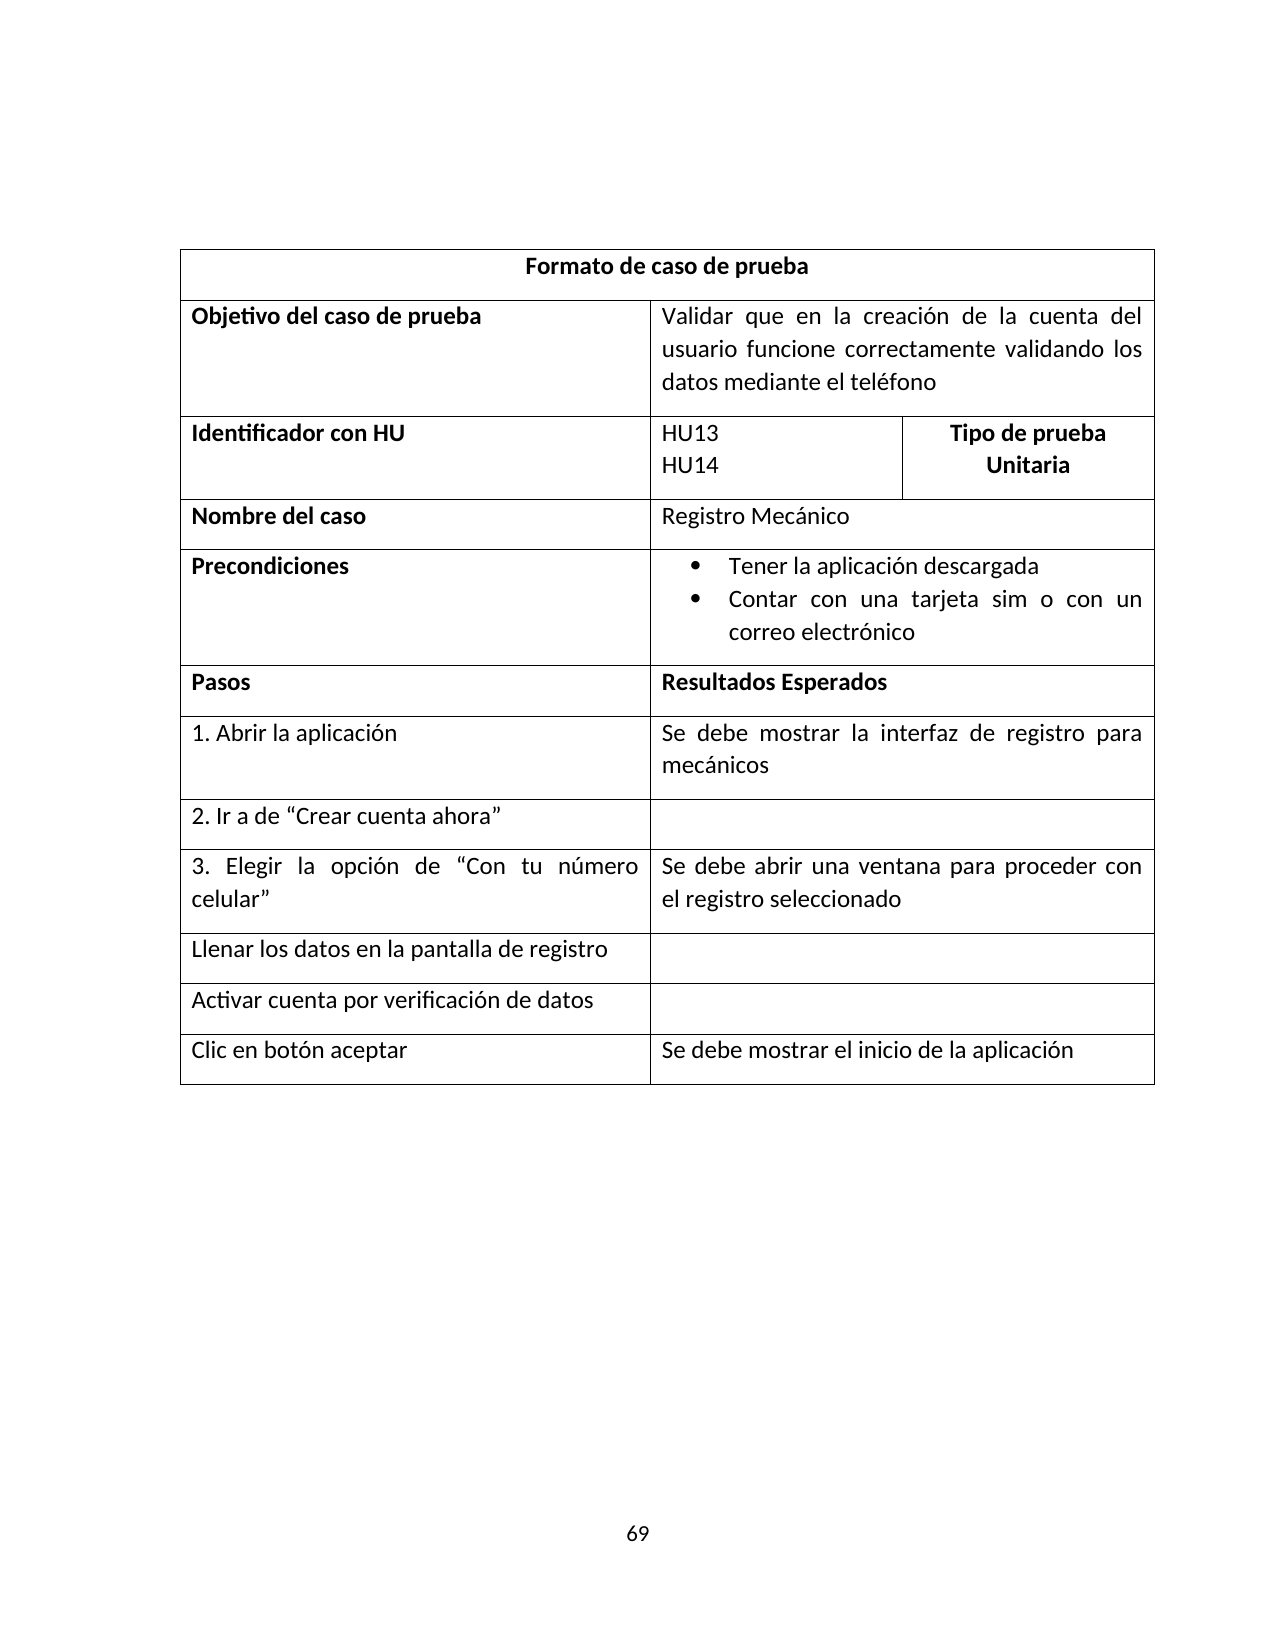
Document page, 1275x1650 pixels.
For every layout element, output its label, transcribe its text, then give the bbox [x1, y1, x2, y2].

table_cell [651, 800, 1154, 849]
table_cell Clic en botón aceptar [181, 1035, 650, 1084]
table_cell Identificador con HU [181, 417, 650, 499]
table_header Formato de caso de prueba [181, 250, 1154, 299]
table_cell Objetivo del caso de prueba [181, 301, 650, 416]
table_cell Resultados Esperados [651, 666, 1154, 716]
table_cell Nombre del caso [181, 500, 650, 549]
table_cell Se debe mostrar el inicio de la aplicación [651, 1035, 1154, 1084]
table_cell 2. Ir a de “Crear cuenta ahora” [181, 800, 650, 849]
table_cell Activar cuenta por verificación de datos [181, 984, 650, 1034]
table_cell [651, 984, 1154, 1034]
table_cell [651, 934, 1154, 983]
table_cell Llenar los datos en la pantalla de registro [181, 934, 650, 983]
table_cell Se debe mostrar la interfaz de registro para mecánicos [651, 717, 1154, 799]
table_cell Validar que en la creación de la cuenta del usuario funcione correctamente validando los datos mediante el teléfono [651, 301, 1154, 416]
table_cell HU13 HU14 [651, 417, 902, 499]
table_cell Tener la aplicación descargada Contar con una tarjeta sim o con un correo electrónico [651, 550, 1154, 665]
table_cell Registro Mecánico [651, 500, 1154, 549]
table_cell 3. Elegir la opción de “Con tu número celular” [181, 850, 650, 933]
table_cell Pasos [181, 666, 650, 716]
table_cell Tipo de prueba Unitaria [903, 417, 1154, 499]
table_cell 1. Abrir la aplicación [181, 717, 650, 799]
table_cell Se debe abrir una ventana para proceder con el registro seleccionado [651, 850, 1154, 933]
table_cell Precondiciones [181, 550, 650, 665]
